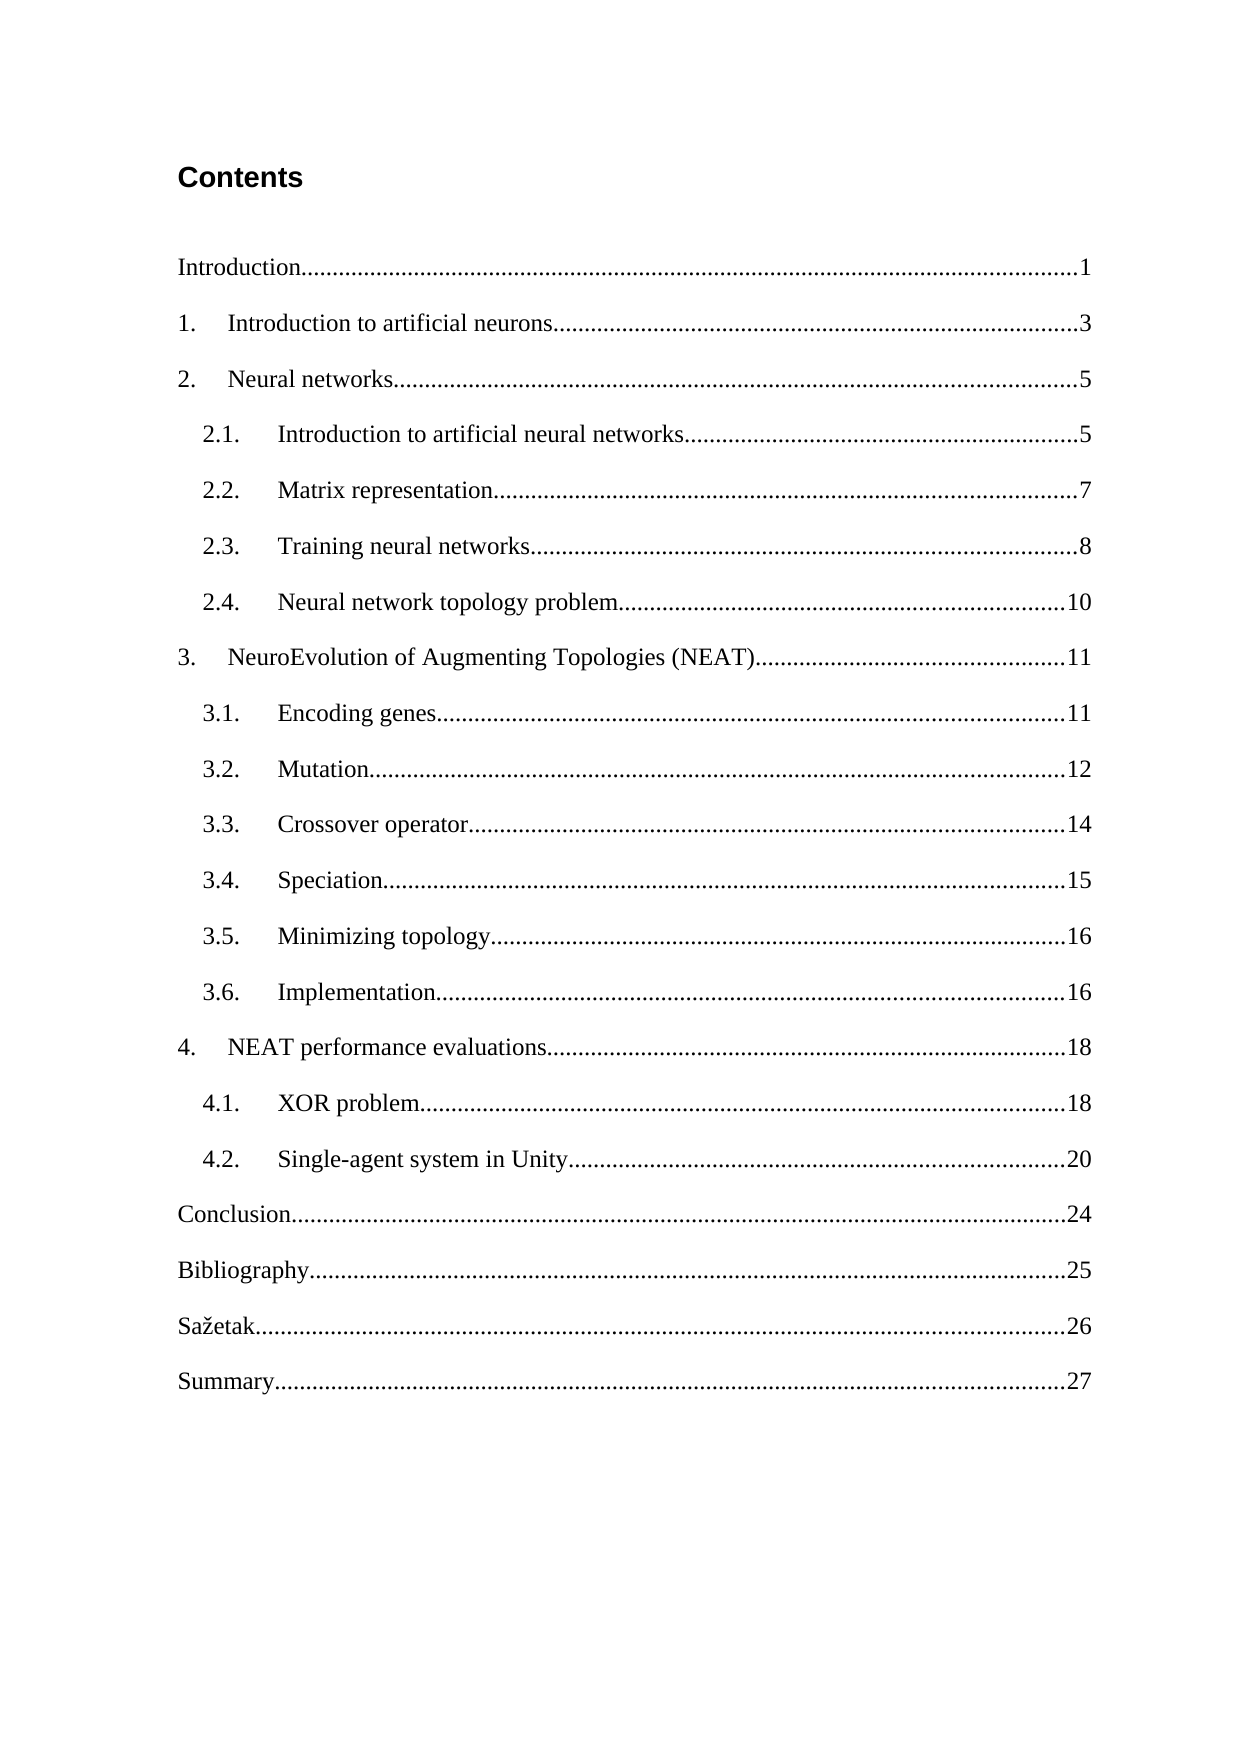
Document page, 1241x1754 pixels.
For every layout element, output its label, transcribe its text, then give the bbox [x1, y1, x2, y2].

text Introduction 1 [177, 252, 1092, 281]
text 3.5. Minimizing topology 16 [202, 921, 1092, 950]
text Summary 27 [177, 1366, 1092, 1395]
text Contents [177, 160, 1092, 194]
text 2. Neural networks 5 [177, 364, 1092, 392]
text 3. NeuroEvolution of Augmenting Topologies (NEAT) 11 [177, 642, 1092, 671]
text 3.6. Implementation 16 [202, 977, 1092, 1005]
text Sažetak 26 [177, 1311, 1092, 1339]
text Bibliography 25 [177, 1255, 1092, 1284]
text 3.3. Crossover operator 14 [202, 809, 1092, 838]
text 4.1. XOR problem 18 [202, 1088, 1092, 1117]
text 3.2. Mutation 12 [202, 754, 1092, 782]
text 3.1. Encoding genes 11 [202, 698, 1092, 727]
text Conclusion 24 [177, 1199, 1092, 1228]
text 4. NEAT performance evaluations 18 [177, 1032, 1092, 1061]
text 2.4. Neural network topology problem 10 [202, 587, 1092, 615]
text 2.3. Training neural networks 8 [202, 531, 1092, 559]
text 1. Introduction to artificial neurons 3 [177, 308, 1092, 337]
text 2.2. Matrix representation 7 [202, 475, 1092, 504]
text 2.1. Introduction to artificial neural networks 5 [202, 419, 1092, 448]
text 3.4. Speciation 15 [202, 865, 1092, 894]
text 4.2. Single-agent system in Unity 20 [202, 1144, 1092, 1173]
